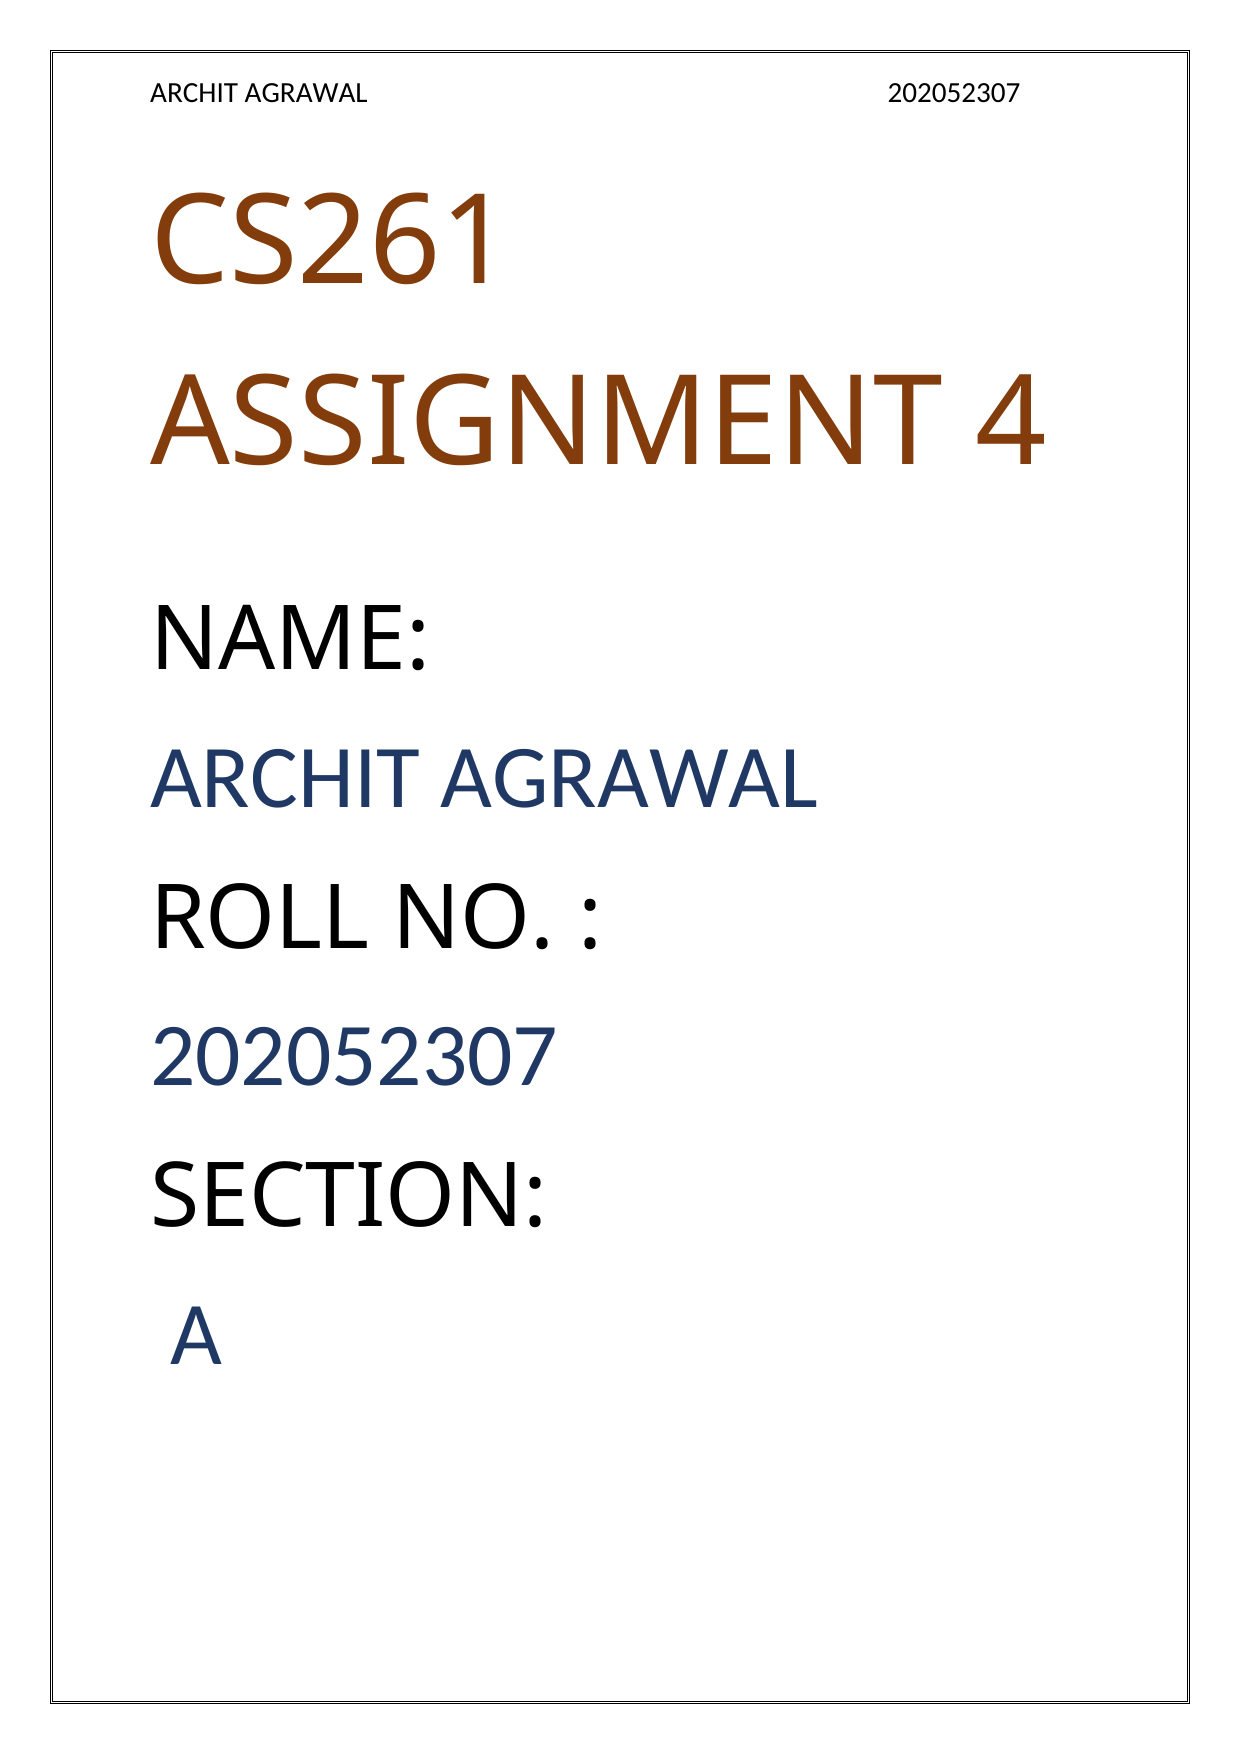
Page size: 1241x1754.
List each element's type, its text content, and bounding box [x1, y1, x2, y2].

text NAME: [150, 574, 1090, 696]
text A [150, 1277, 1090, 1386]
text ROLL NO. : [150, 853, 1090, 974]
text SECTION: [150, 1131, 1090, 1253]
text CS261 ASSIGNMENT 4 [150, 150, 1090, 501]
text 202052307 [150, 998, 1090, 1108]
text ARCHIT AGRAWAL [150, 720, 1090, 829]
